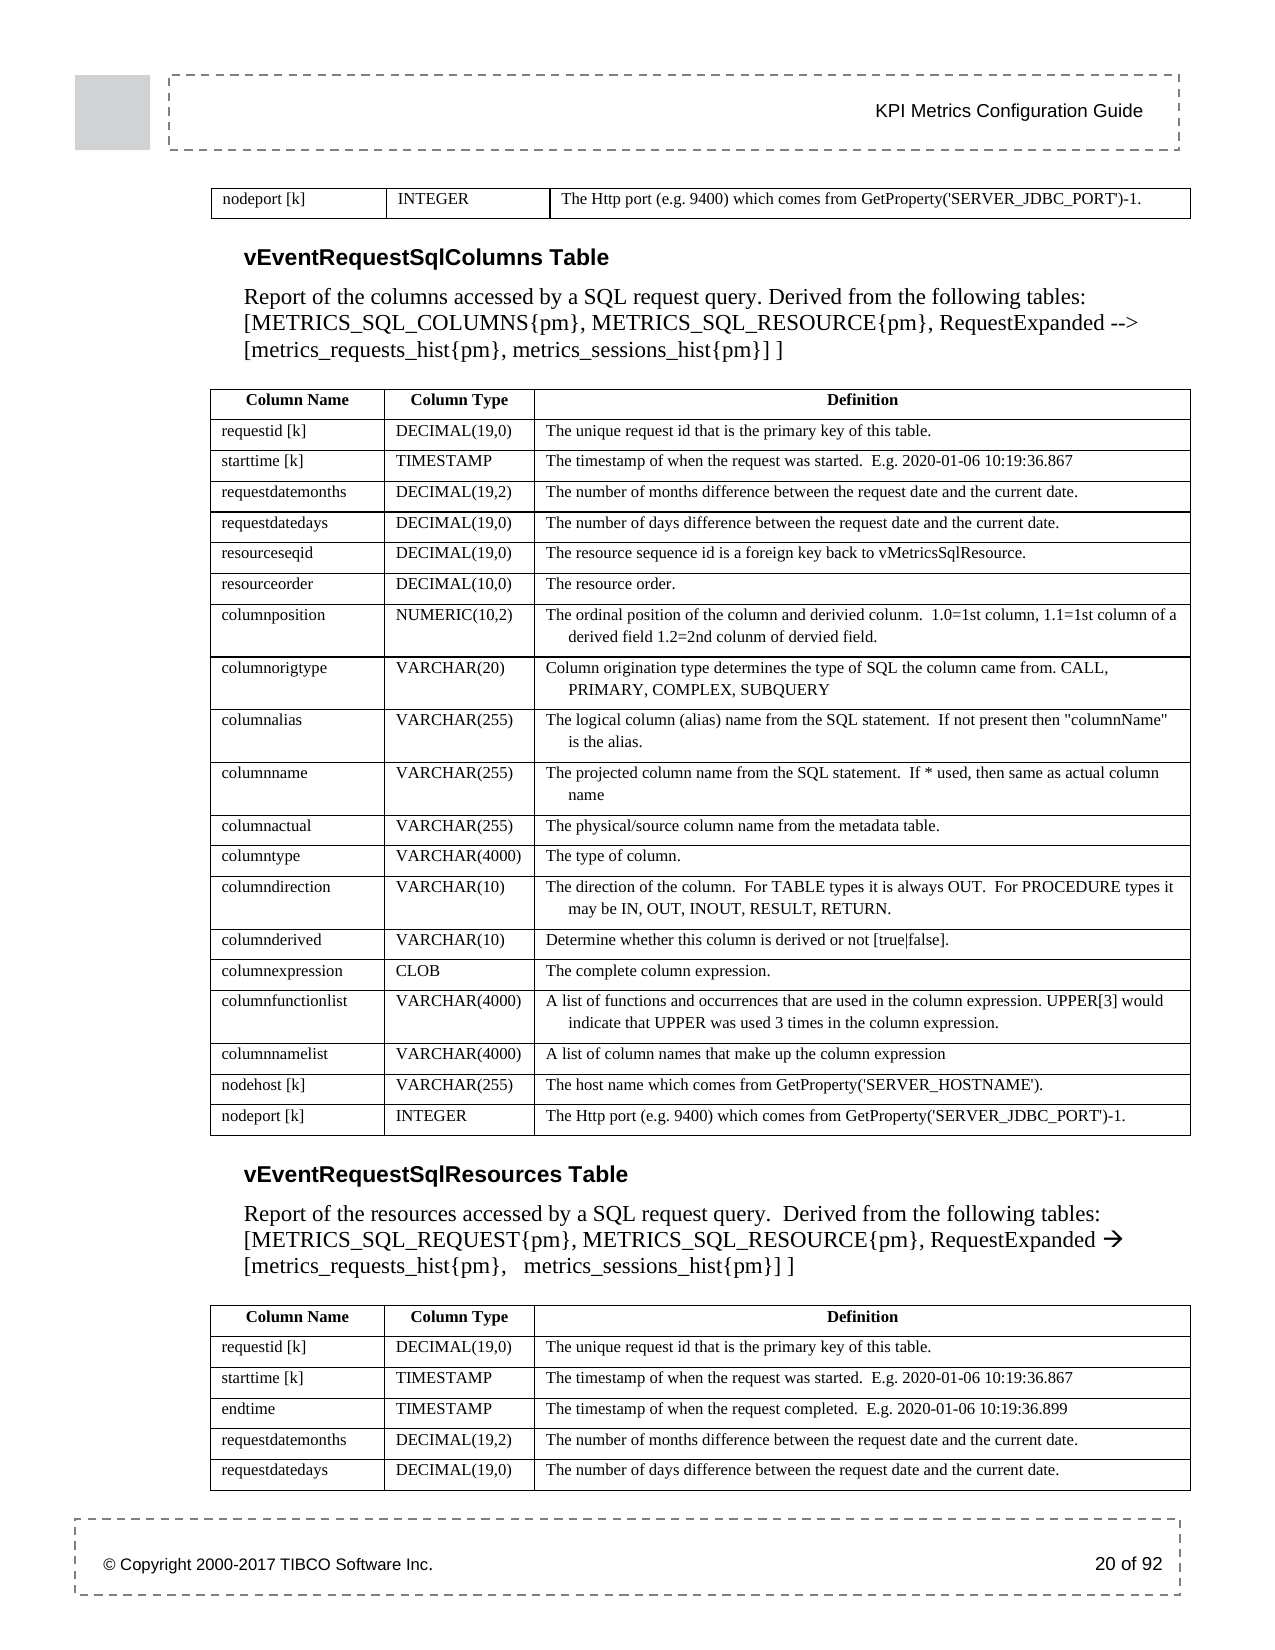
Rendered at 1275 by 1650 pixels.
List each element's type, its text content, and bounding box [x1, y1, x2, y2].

table_header Definition [535, 390, 1190, 419]
table_cell VARCHAR(255) [385, 763, 534, 814]
table_cell Column origination type determines the type of SQL the column came from. CALL, PRIMARY, COMPLEX, SUBQUERY [535, 658, 1190, 709]
table_cell INTEGER [385, 1105, 534, 1135]
table_cell resourceorder [211, 574, 384, 604]
table_cell VARCHAR(10) [385, 930, 534, 959]
table_cell VARCHAR(4000) [385, 846, 534, 876]
table_cell columnfunctionlist [211, 991, 384, 1043]
table_cell The projected column name from the SQL statement. If * used, then same as actual column name [535, 763, 1190, 814]
table_cell DECIMAL(19,0) [385, 1460, 534, 1490]
table_cell DECIMAL(19,0) [385, 513, 534, 542]
table_cell requestdatedays [211, 1460, 384, 1490]
table_cell TIMESTAMP [385, 451, 534, 481]
table_cell NUMERIC(10,2) [385, 605, 534, 656]
table_cell The physical/source column name from the metadata table. [535, 816, 1190, 845]
table_cell DECIMAL(19,0) [385, 420, 534, 450]
table_header Column Name [211, 390, 384, 419]
table_cell The number of days difference between the request date and the current date. [535, 1460, 1190, 1490]
table_cell resourceseqid [211, 543, 384, 573]
table_cell The number of days difference between the request date and the current date. [535, 513, 1190, 542]
table_cell The number of months difference between the request date and the current date. [535, 1429, 1190, 1459]
subtitle vEventRequestSqlColumns Table [244, 244, 1162, 271]
table_cell A list of column names that make up the column expression [535, 1044, 1190, 1073]
table_cell columnnamelist [211, 1044, 384, 1073]
table_cell CLOB [385, 960, 534, 990]
text Report of the columns accessed by a SQL request query. Derived from the following tables: [METRICS_SQL_COLUMNS{pm}, METRICS_SQL_RESOURCE{pm}, RequestExpanded --> [metrics_requests_hist{pm}, metrics_sessions_hist{pm}] ] [244, 283, 1162, 362]
table_cell The direction of the column. For TABLE types it is always OUT. For PROCEDURE types it may be IN, OUT, INOUT, RESULT, RETURN. [535, 877, 1190, 929]
table_header Column Type [385, 1306, 534, 1336]
subtitle vEventRequestSqlResources Table [244, 1161, 1162, 1187]
table_header Column Name [211, 1306, 384, 1336]
table_cell requestdatemonths [211, 482, 384, 511]
table_cell columntype [211, 846, 384, 876]
table_cell DECIMAL(10,0) [385, 574, 534, 604]
table_cell The Http port (e.g. 9400) which comes from GetProperty('SERVER_JDBC_PORT')-1. [535, 1105, 1190, 1135]
table_cell VARCHAR(20) [385, 658, 534, 709]
table_cell The complete column expression. [535, 960, 1190, 990]
table_cell DECIMAL(19,2) [385, 1429, 534, 1459]
table_cell The resource sequence id is a foreign key back to vMetricsSqlResource. [535, 543, 1190, 573]
table_cell requestid [k] [211, 420, 384, 450]
table_cell nodehost [k] [211, 1075, 384, 1104]
table_cell columnderived [211, 930, 384, 959]
table_header Definition [535, 1306, 1190, 1336]
table_cell The unique request id that is the primary key of this table. [535, 1337, 1190, 1367]
table_cell requestid [k] [211, 1337, 384, 1367]
table_cell columnexpression [211, 960, 384, 990]
table_cell VARCHAR(10) [385, 877, 534, 929]
table_cell The timestamp of when the request was started. E.g. 2020-01-06 10:19:36.867 [535, 451, 1190, 481]
table_cell columnactual [211, 816, 384, 845]
table_cell The timestamp of when the request completed. E.g. 2020-01-06 10:19:36.899 [535, 1399, 1190, 1428]
table_cell columnname [211, 763, 384, 814]
table_cell columnalias [211, 710, 384, 762]
table_cell columnposition [211, 605, 384, 656]
table_cell The timestamp of when the request was started. E.g. 2020-01-06 10:19:36.867 [535, 1368, 1190, 1397]
table_cell requestdatedays [211, 513, 384, 542]
table_cell nodeport [k] [211, 1105, 384, 1135]
table_cell DECIMAL(19,2) [385, 482, 534, 511]
table_cell Determine whether this column is derived or not [true|false]. [535, 930, 1190, 959]
table_cell The type of column. [535, 846, 1190, 876]
table_cell VARCHAR(4000) [385, 1044, 534, 1073]
table_cell The unique request id that is the primary key of this table. [535, 420, 1190, 450]
table_cell nodeport [k] [212, 189, 386, 218]
table_cell columndirection [211, 877, 384, 929]
table_cell DECIMAL(19,0) [385, 543, 534, 573]
table_cell The ordinal position of the column and derivied colunm. 1.0=1st column, 1.1=1st column of a derived field 1.2=2nd colunm of dervied field. [535, 605, 1190, 656]
table_cell columnorigtype [211, 658, 384, 709]
table_cell A list of functions and occurrences that are used in the column expression. UPPER[3] would indicate that UPPER was used 3 times in the column expression. [535, 991, 1190, 1043]
table_cell VARCHAR(255) [385, 816, 534, 845]
table_cell The logical column (alias) name from the SQL statement. If not present then "columnName" is the alias. [535, 710, 1190, 762]
table_cell TIMESTAMP [385, 1399, 534, 1428]
table_cell VARCHAR(255) [385, 710, 534, 762]
table_cell VARCHAR(255) [385, 1075, 534, 1104]
table_cell starttime [k] [211, 1368, 384, 1397]
table_cell The host name which comes from GetProperty('SERVER_HOSTNAME'). [535, 1075, 1190, 1104]
table_header Column Type [385, 390, 534, 419]
table_cell The number of months difference between the request date and the current date. [535, 482, 1190, 511]
table_cell The Http port (e.g. 9400) which comes from GetProperty('SERVER_JDBC_PORT')-1. [551, 189, 1190, 218]
table_cell requestdatemonths [211, 1429, 384, 1459]
table_cell endtime [211, 1399, 384, 1428]
text Report of the resources accessed by a SQL request query. Derived from the following tables: [METRICS_SQL_REQUEST{pm}, METRICS_SQL_RESOURCE{pm}, RequestExpanded [metrics_requests_hist{pm}, metrics_sessions_hist{pm}] ] [244, 1200, 1162, 1279]
table_cell starttime [k] [211, 451, 384, 481]
table_cell INTEGER [387, 189, 549, 218]
table_cell TIMESTAMP [385, 1368, 534, 1397]
table_cell The resource order. [535, 574, 1190, 604]
table_cell DECIMAL(19,0) [385, 1337, 534, 1367]
table_cell VARCHAR(4000) [385, 991, 534, 1043]
